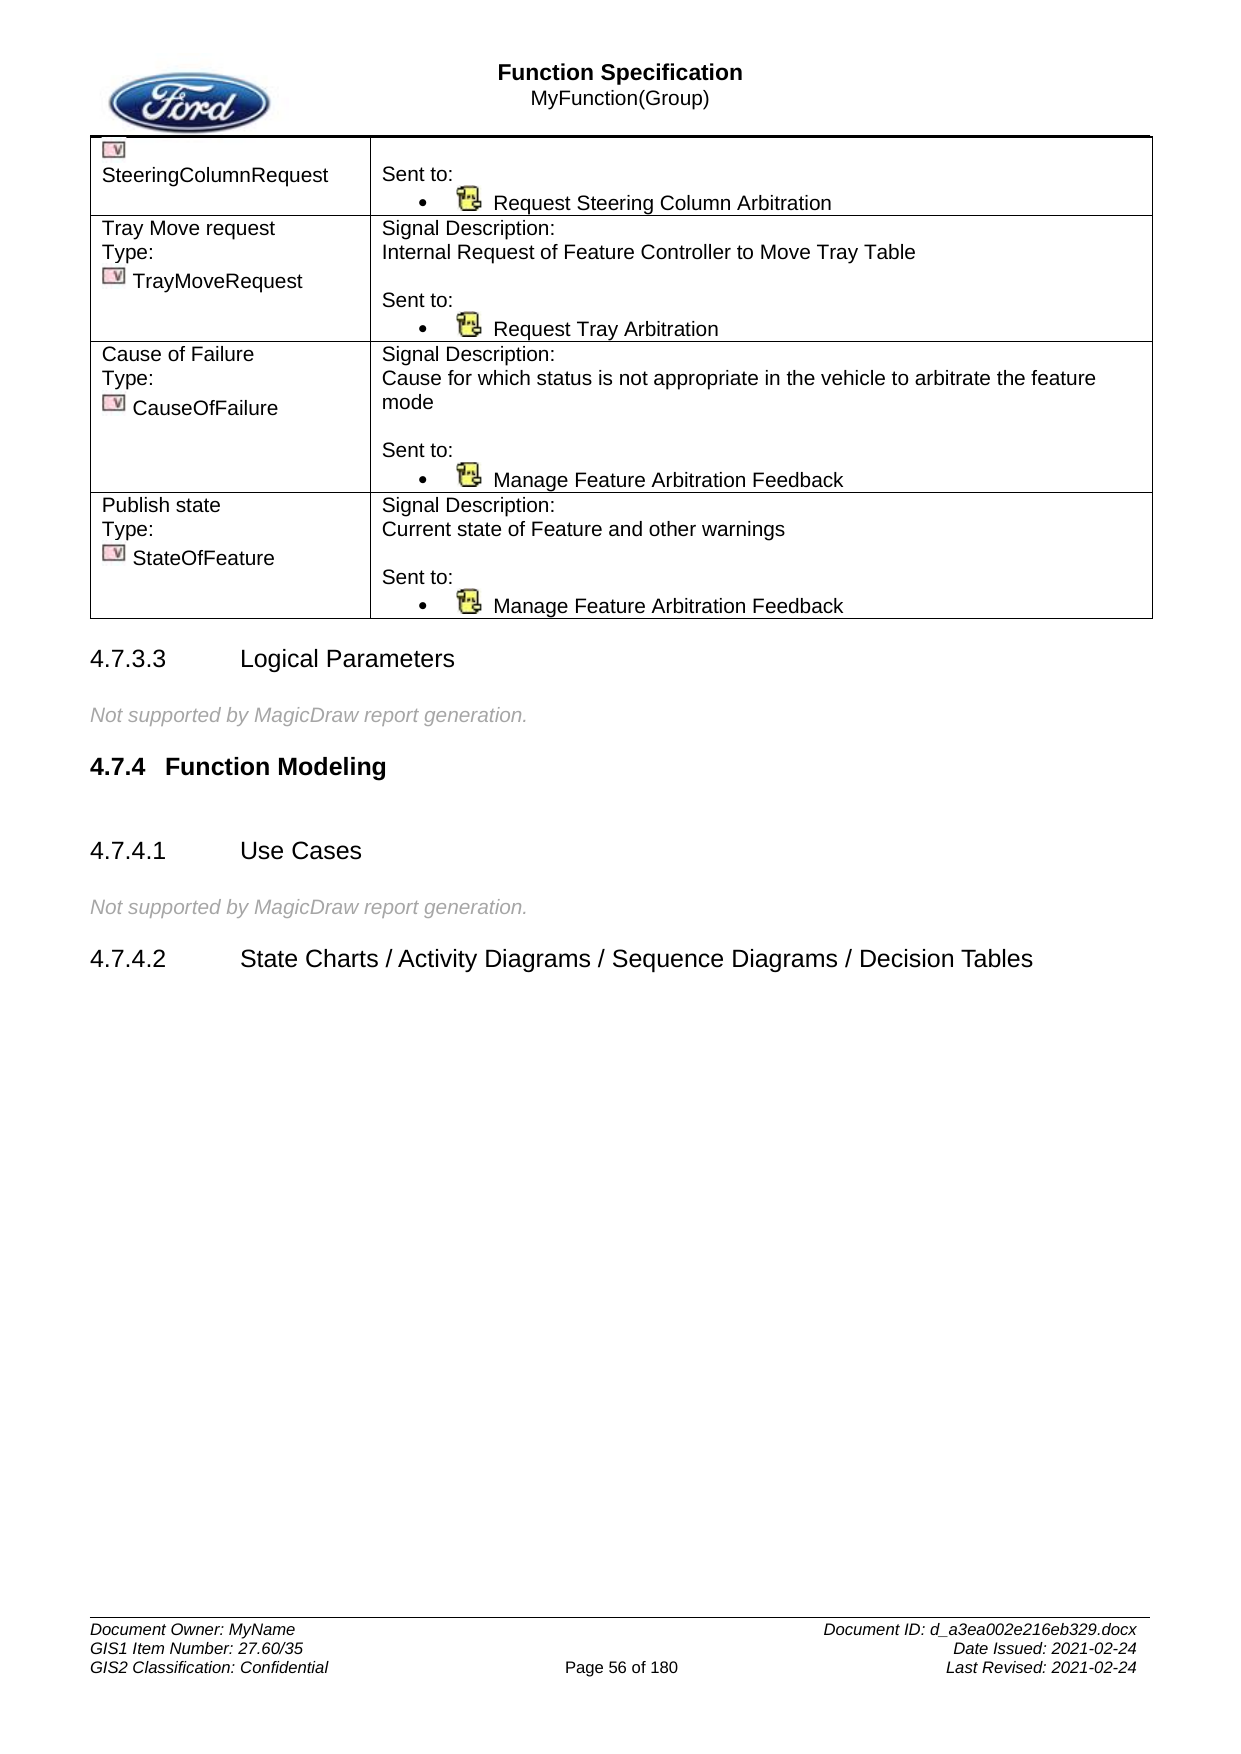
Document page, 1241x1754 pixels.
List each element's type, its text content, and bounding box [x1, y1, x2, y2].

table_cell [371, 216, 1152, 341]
picture [101, 137, 127, 163]
picture [456, 311, 482, 337]
text Not supported by MagicDraw report generation. [90, 703, 1150, 727]
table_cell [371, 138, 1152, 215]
picture [456, 462, 482, 487]
picture [89, 53, 290, 136]
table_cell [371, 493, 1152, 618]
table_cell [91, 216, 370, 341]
subtitle Logical Parameters [90, 644, 1150, 673]
picture [101, 263, 127, 289]
picture [456, 588, 482, 614]
subtitle Use Cases [90, 836, 1150, 864]
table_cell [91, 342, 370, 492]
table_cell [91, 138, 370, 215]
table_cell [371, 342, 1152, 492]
picture [101, 390, 127, 416]
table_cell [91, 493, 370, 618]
picture [456, 185, 482, 211]
subtitle State Charts / Activity Diagrams / Sequence Diagrams / Decision Tables [90, 944, 1150, 972]
picture [101, 540, 127, 566]
subtitle Function Modeling [90, 752, 1150, 781]
text Not supported by MagicDraw report generation. [90, 895, 1150, 919]
